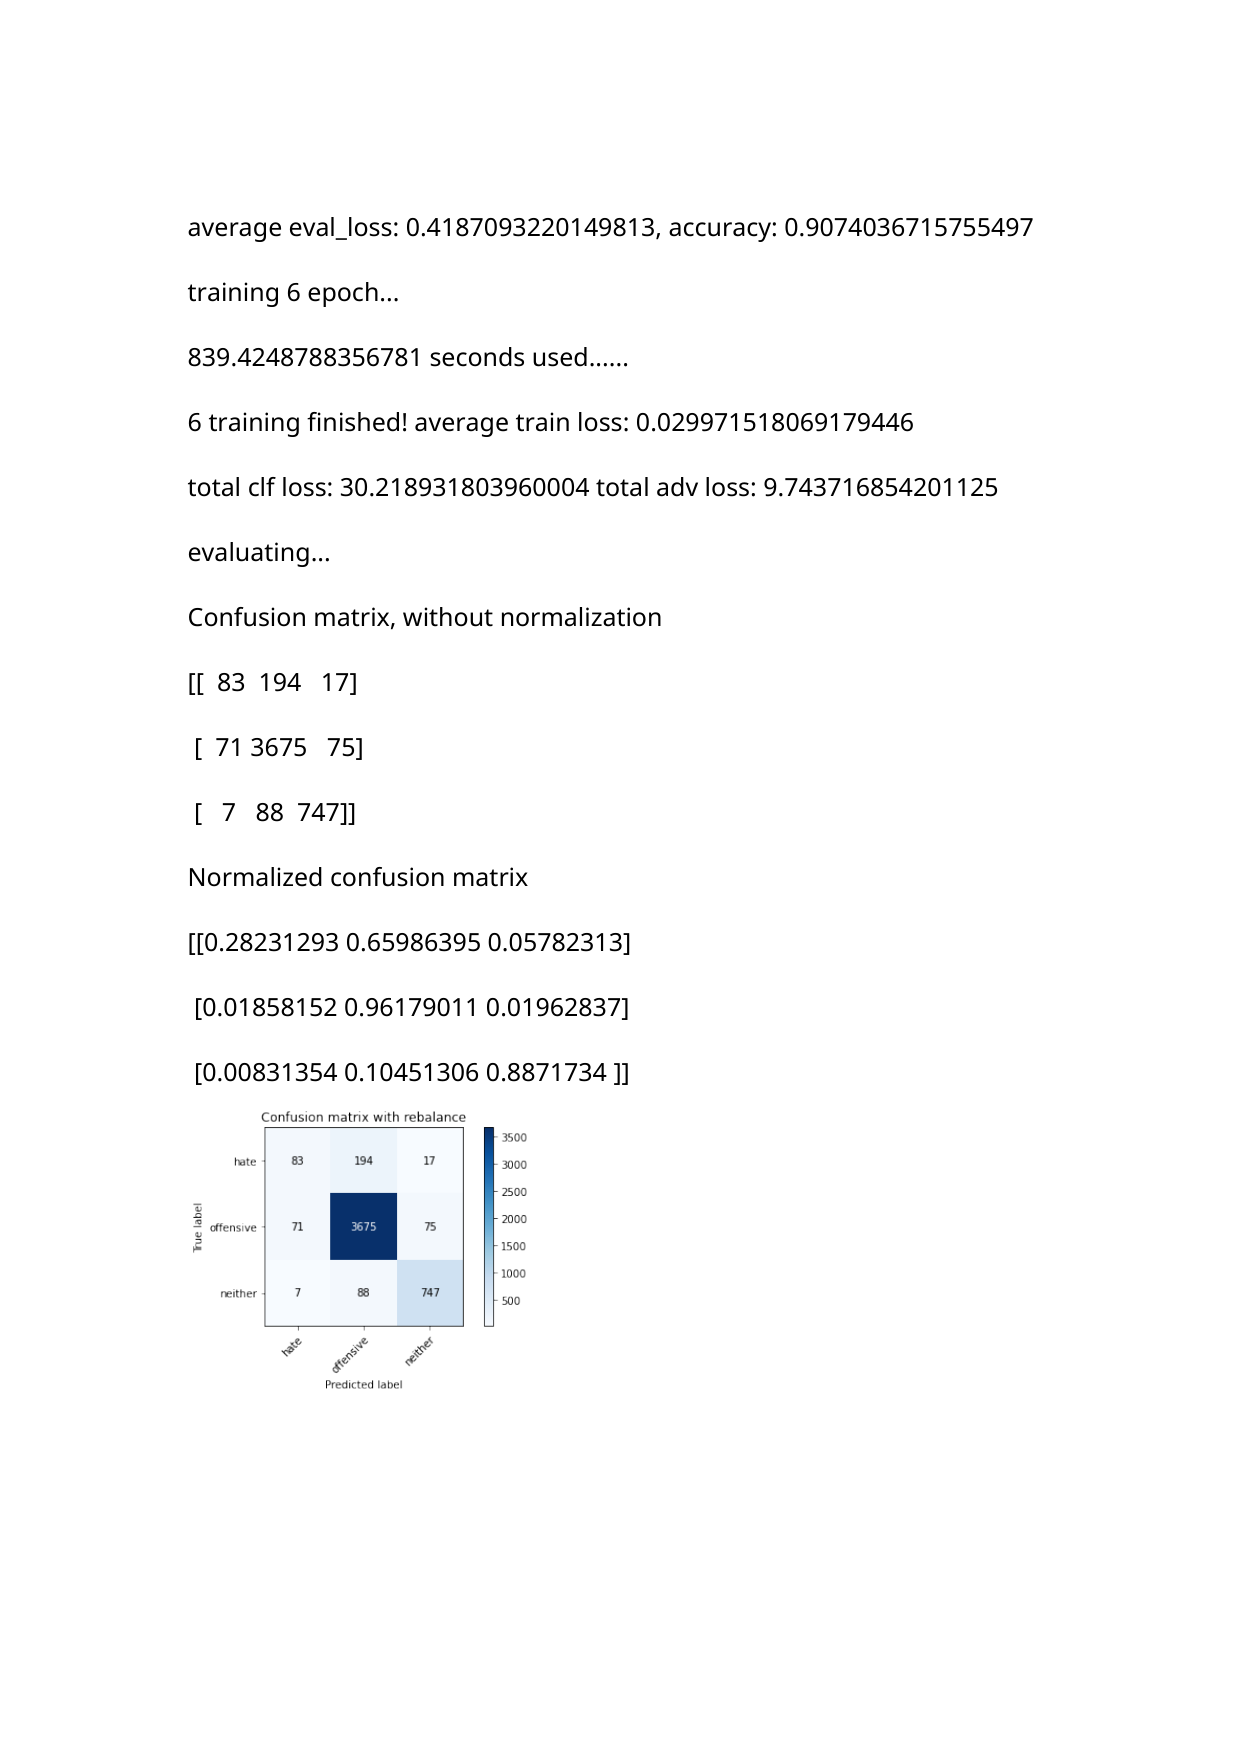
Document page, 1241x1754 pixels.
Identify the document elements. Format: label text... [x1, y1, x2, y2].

text average eval_loss: 0.4187093220149813, accuracy: 0.9074036715755497 [187, 194, 1053, 259]
text [0.01858152 0.96179011 0.01962837] [187, 974, 1053, 1039]
text [ 71 3675 75] [187, 714, 1053, 779]
text [[0.28231293 0.65986395 0.05782313] [187, 909, 1053, 974]
text training 6 epoch... [187, 259, 1053, 324]
text [ 7 88 747]] [187, 779, 1053, 844]
text Confusion matrix, without normalization [187, 584, 1053, 649]
text Normalized confusion matrix [187, 844, 1053, 909]
text 839.4248788356781 seconds used...... [187, 324, 1053, 389]
text [[ 83 194 17] [187, 649, 1053, 714]
text 6 training finished! average train loss: 0.029971518069179446 [187, 389, 1053, 454]
text [0.00831354 0.10451306 0.8871734 ]] [187, 1039, 1053, 1104]
text total clf loss: 30.218931803960004 total adv loss: 9.743716854201125 [187, 454, 1053, 519]
picture [187, 1105, 533, 1397]
text evaluating... [187, 519, 1053, 584]
